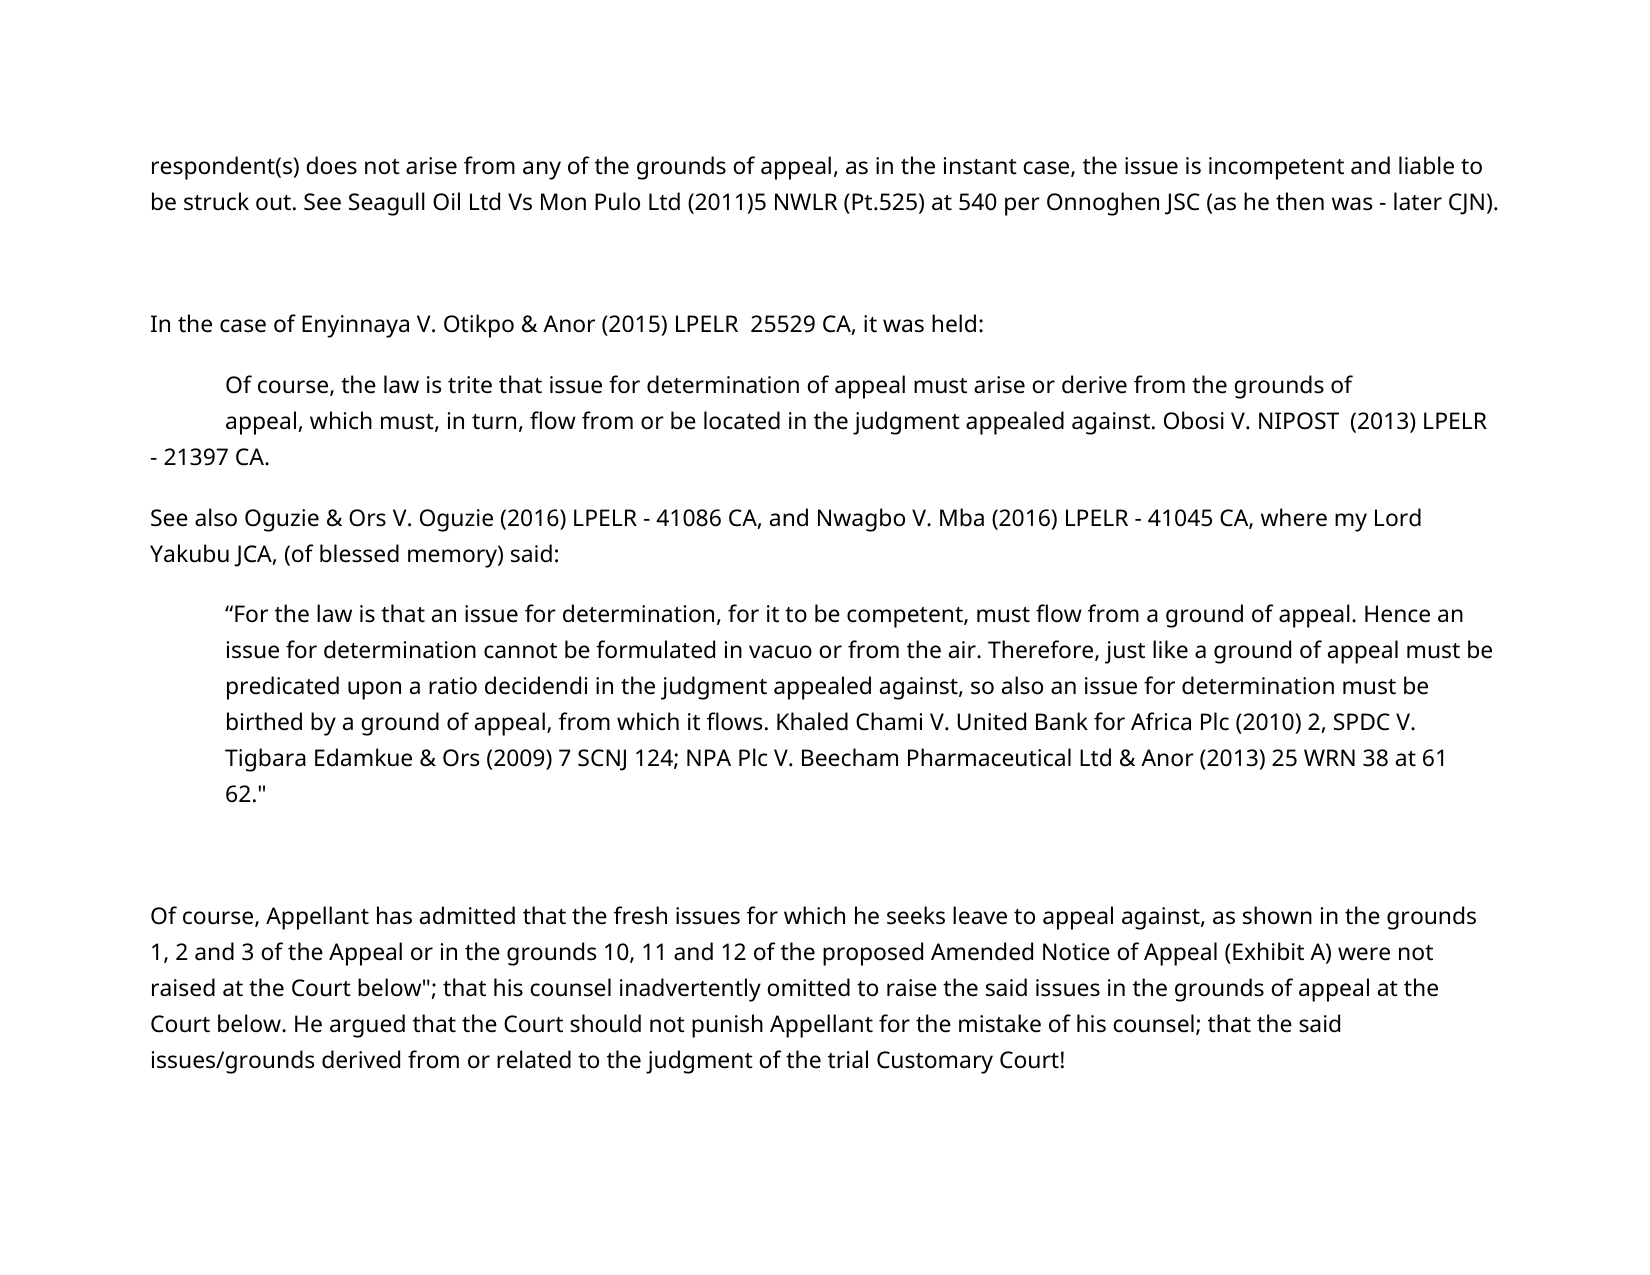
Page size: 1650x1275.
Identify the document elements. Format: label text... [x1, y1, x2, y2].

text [150, 150, 1500, 217]
text Of course, Appellant has admitted that the fresh issues for which he seeks leave to appeal against, as shown in the grounds 1, 2 and 3 of the Appeal or in the grounds 10, 11 and 12 of the proposed Amended Notice of Appeal (Exhibit A) were not raised at the Court below"; that his counsel inadvertently omitted to raise the said issues in the grounds of appeal at the Court below. He argued that the Court should not punish Appellant for the mistake of his counsel; that the said issues/grounds derived from or related to the judgment of the trial Customary Court! [150, 900, 1500, 1075]
text “For the law is that an issue for determination, for it to be competent, must flow from a ground of appeal. Hence an issue for determination cannot be formulated in vacuo or from the air. Therefore, just like a ground of appeal must be predicated upon a ratio decidendi in the judgment appealed against, so also an issue for determination must be birthed by a ground of appeal, from which it flows. Khaled Chami V. United Bank for Africa Plc (2010) 2, SPDC V. Tigbara Edamkue & Ors (2009) 7 SCNJ 124; NPA Plc V. Beecham Pharmaceutical Ltd & Anor (2013) 25 WRN 38 at 61 62." [225, 598, 1500, 809]
text In the case of Enyinnaya V. Otikpo & Anor (2015) LPELR 25529 CA, it was held: [150, 308, 1500, 339]
text See also Oguzie & Ors V. Oguzie (2016) LPELR - 41086 CA, and Nwagbo V. Mba (2016) LPELR - 41045 CA, where my Lord Yakubu JCA, (of blessed memory) said: [150, 502, 1500, 569]
text Of course, the law is trite that issue for determination of appeal must arise or derive from the grounds of appeal, which must, in turn, flow from or be located in the judgment appealed against. Obosi V. NIPOST (2013) LPELR - 21397 CA. [150, 369, 1500, 472]
